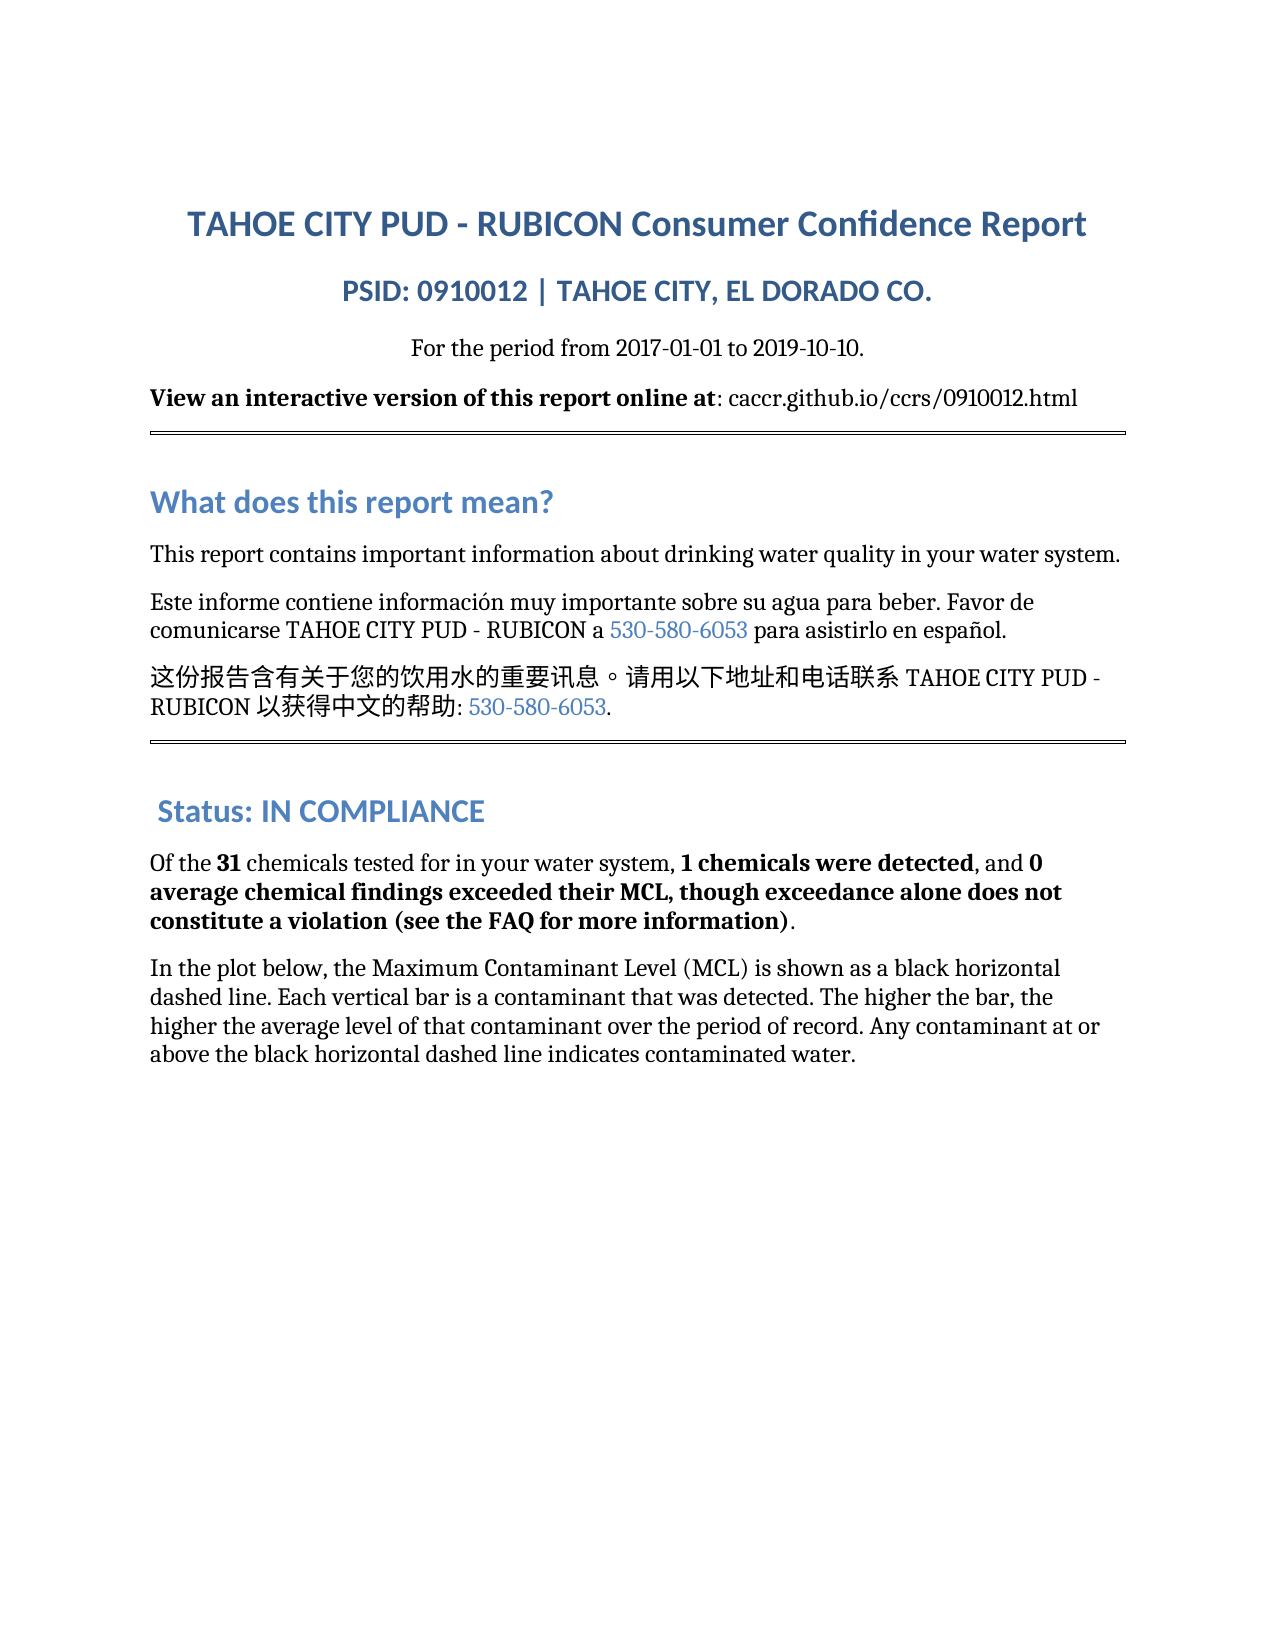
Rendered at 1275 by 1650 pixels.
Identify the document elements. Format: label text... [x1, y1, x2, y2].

text Este informe contiene información muy importante sobre su agua para beber. Favor de comunicarse TAHOE CITY PUD - RUBICON a 530-580-6053 para asistirlo en español. [150, 588, 1125, 645]
text 这份报告含有关于您的饮用水的重要讯息。请用以下地址和电话联系 TAHOE CITY PUD - RUBICON 以获得中文的帮助: 530-580-6053. [150, 664, 1125, 721]
text View an interactive version of this report online at: caccr.github.io/ccrs/0910012.html [150, 383, 1125, 412]
subtitle PSID: 0910012 | TAHOE CITY, EL DORADO CO. [150, 271, 1125, 309]
subtitle What does this report mean? [150, 481, 1125, 521]
text For the period from 2017-01-01 to 2019-10-10. [150, 334, 1125, 363]
title TAHOE CITY PUD - RUBICON Consumer Confidence Report [150, 200, 1125, 246]
subtitle Status: IN COMPLIANCE [150, 790, 1125, 830]
text Of the 31 chemicals tested for in your water system, 1 chemicals were detected, and 0 average chemical findings exceeded their MCL, though exceedance alone does not constitute a violation (see the FAQ for more information). [150, 849, 1125, 935]
text In the plot below, the Maximum Contaminant Level (MCL) is shown as a black horizontal dashed line. Each vertical bar is a contaminant that was detected. The higher the bar, the higher the average level of that contaminant over the period of record. Any contaminant at or above the black horizontal dashed line indicates contaminated water. [150, 954, 1125, 1069]
text This report contains important information about drinking water quality in your water system. [150, 540, 1125, 569]
